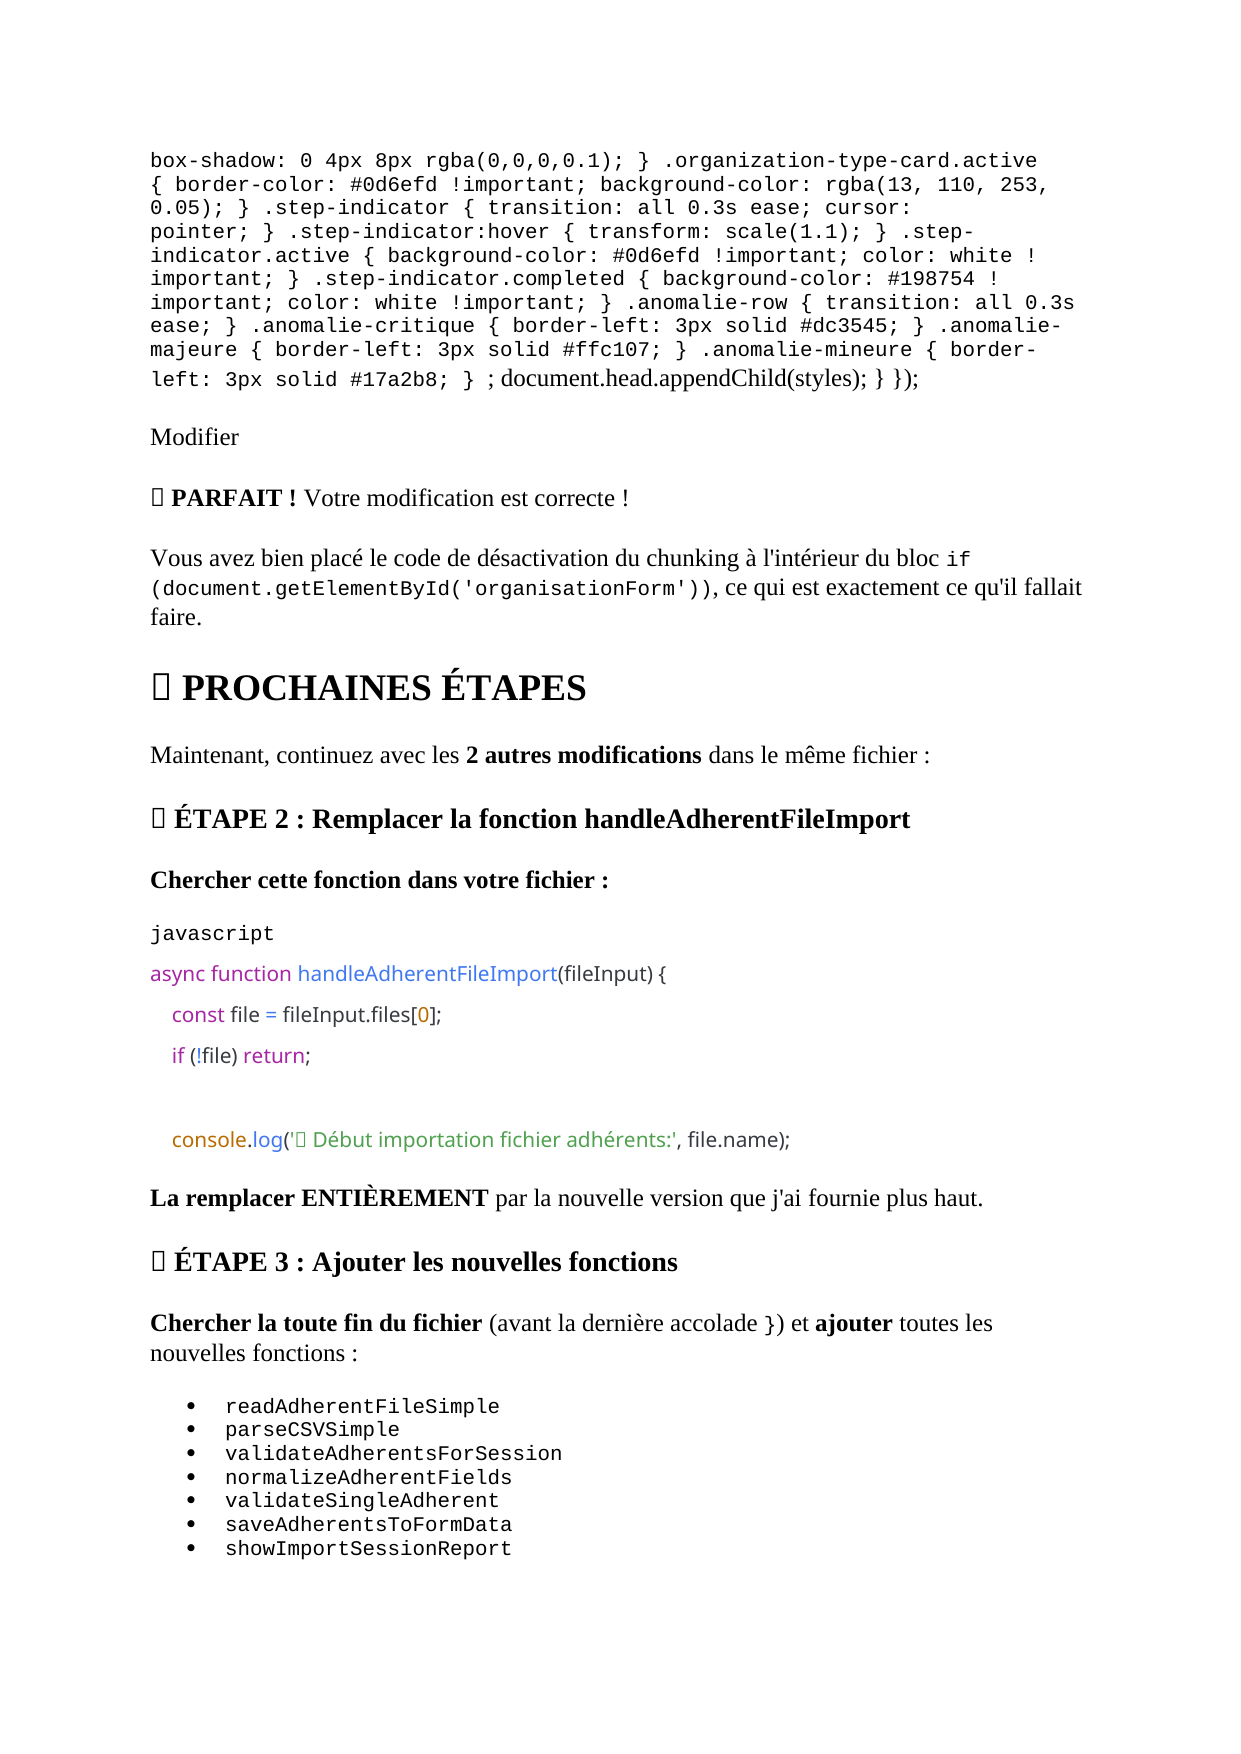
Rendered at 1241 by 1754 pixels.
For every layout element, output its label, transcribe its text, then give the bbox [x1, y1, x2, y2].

text Vous avez bien placé le code de désactivation du chunking à l'intérieur du bloc if (document.getElementById('organisationForm')), ce qui est exactement ce qu'il fallait faire. [150, 543, 1090, 631]
text La remplacer ENTIÈREMENT par la nouvelle version que j'ai fournie plus haut. [150, 1183, 1090, 1212]
text Modifier [150, 422, 1090, 450]
text if (!file) return; [150, 1041, 1090, 1070]
list showImportSessionReport [187, 1538, 1090, 1561]
text async function handleAdherentFileImport(fileInput) { [150, 959, 1090, 988]
text ✅ PARFAIT ! Votre modification est correcte ! [150, 479, 1090, 513]
list normalizeAdherentFields [187, 1467, 1090, 1490]
text Maintenant, continuez avec les 2 autres modifications dans le même fichier : [150, 740, 1090, 769]
list readAdherentFileSimple [187, 1396, 1090, 1419]
text 🔄 ÉTAPE 2 : Remplacer la fonction handleAdherentFileImport [150, 798, 1090, 836]
text Chercher la toute fin du fichier (avant la dernière accolade }) et ajouter toutes les nouvelles fonctions : [150, 1308, 1090, 1367]
text console.log('📁 Début importation fichier adhérents:', file.name); [150, 1125, 1090, 1154]
list validateSingleAdherent [187, 1490, 1090, 1514]
text javascript [150, 923, 1090, 947]
text Chercher cette fonction dans votre fichier : [150, 865, 1090, 894]
text 🔄 ÉTAPE 3 : Ajouter les nouvelles fonctions [150, 1241, 1090, 1279]
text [150, 150, 1090, 392]
list validateAdherentsForSession [187, 1443, 1090, 1467]
text 🎯 PROCHAINES ÉTAPES [150, 660, 1090, 711]
text const file = fileInput.files[0]; [150, 1000, 1090, 1029]
list saveAdherentsToFormData [187, 1514, 1090, 1538]
list parseCSVSimple [187, 1419, 1090, 1443]
